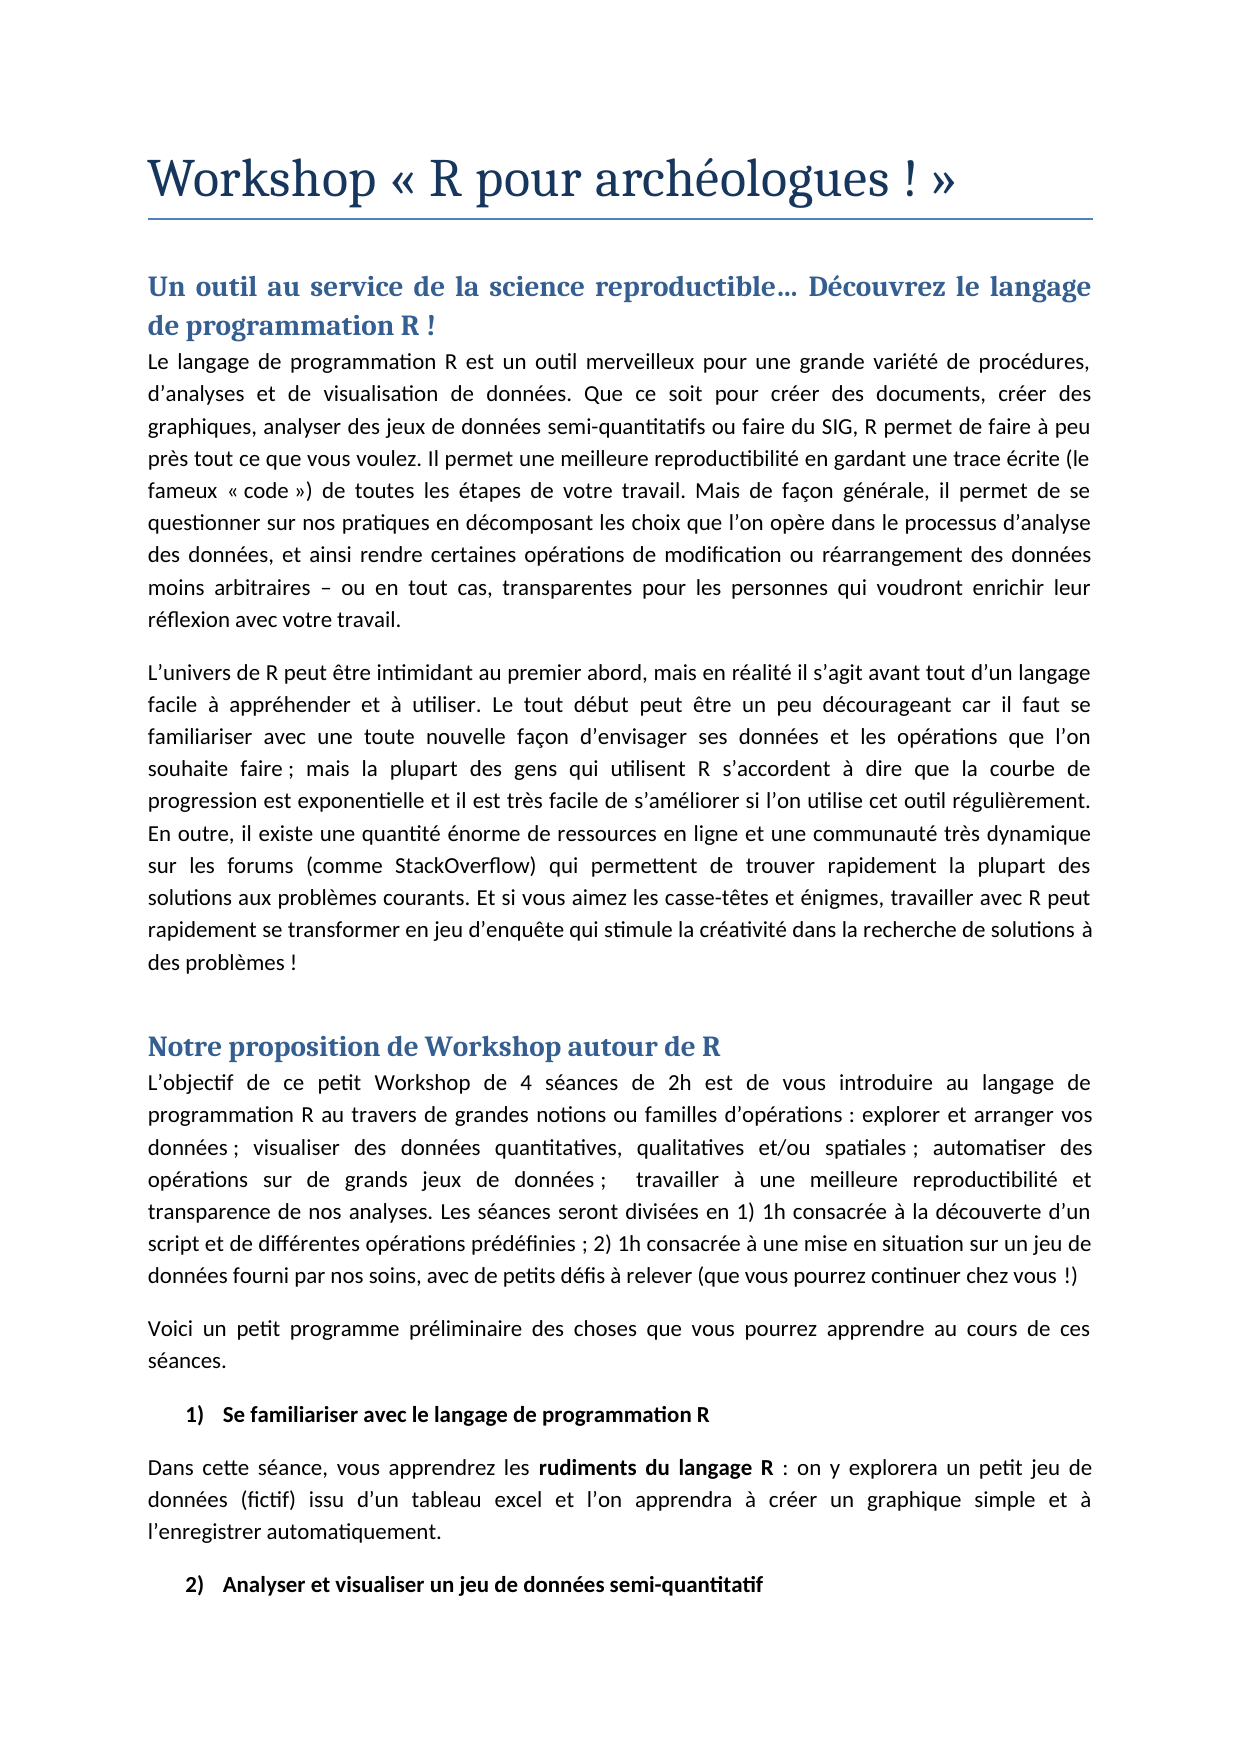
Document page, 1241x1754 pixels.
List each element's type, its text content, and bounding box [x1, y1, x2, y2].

text L’univers de R peut être intimidant au premier abord, mais en réalité il s’agit avant tout d’un langage facile à appréhender et à utiliser. Le tout début peut être un peu décourageant car il faut se familiariser avec une toute nouvelle façon d’envisager ses données et les opérations que l’on souhaite faire ; mais la plupart des gens qui utilisent R s’accordent à dire que la courbe de progression est exponentielle et il est très facile de s’améliorer si l’on utilise cet outil régulièrement. En outre, il existe une quantité énorme de ressources en ligne et une communauté très dynamique sur les forums (comme StackOverflow) qui permettent de trouver rapidement la plupart des solutions aux problèmes courants. Et si vous aimez les casse-têtes et énigmes, travailler avec R peut rapidement se transformer en jeu d’enquête qui stimule la créativité dans la recherche de solutions à des problèmes ! [148, 658, 1093, 976]
subtitle Notre proposition de Workshop autour de R [148, 1030, 1093, 1063]
text Dans cette séance, vous apprendrez les rudiments du langage R : on y explorera un petit jeu de données (fictif) issu d’un tableau excel et l’on apprendra à créer un graphique simple et à l’enregistrer automatiquement. [148, 1453, 1093, 1545]
subtitle Un outil au service de la science reproductible… Découvrez le langage de programmation R ! [148, 270, 1093, 342]
text Le langage de programmation R est un outil merveilleux pour une grande variété de procédures, d’analyses et de visualisation de données. Que ce soit pour créer des documents, créer des graphiques, analyser des jeux de données semi-quantitatifs ou faire du SIG, R permet de faire à peu près tout ce que vous voulez. Il permet une meilleure reproductibilité en gardant une trace écrite (le fameux « code ») de toutes les étapes de votre travail. Mais de façon générale, il permet de se questionner sur nos pratiques en décomposant les choix que l’on opère dans le processus d’analyse des données, et ainsi rendre certaines opérations de modification ou réarrangement des données moins arbitraires – ou en tout cas, transparentes pour les personnes qui voudront enrichir leur réflexion avec votre travail. [148, 347, 1093, 633]
title Workshop « R pour archéologues ! » [148, 148, 1093, 218]
list Analyser et visualiser un jeu de données semi-quantitatif [185, 1570, 1093, 1598]
text Voici un petit programme préliminaire des choses que vous pourrez apprendre au cours de ces séances. [148, 1314, 1093, 1375]
list Se familiariser avec le langage de programmation R [185, 1400, 1093, 1428]
text L’objectif de ce petit Workshop de 4 séances de 2h est de vous introduire au langage de programmation R au travers de grandes notions ou familles d’opérations : explorer et arranger vos données ; visualiser des données quantitatives, qualitatives et/ou spatiales ; automatiser des opérations sur de grands jeux de données ; travailler à une meilleure reproductibilité et transparence de nos analyses. Les séances seront divisées en 1) 1h consacrée à la découverte d’un script et de différentes opérations prédéfinies ; 2) 1h consacrée à une mise en situation sur un jeu de données fourni par nos soins, avec de petits défis à relever (que vous pourrez continuer chez vous !) [148, 1068, 1093, 1289]
